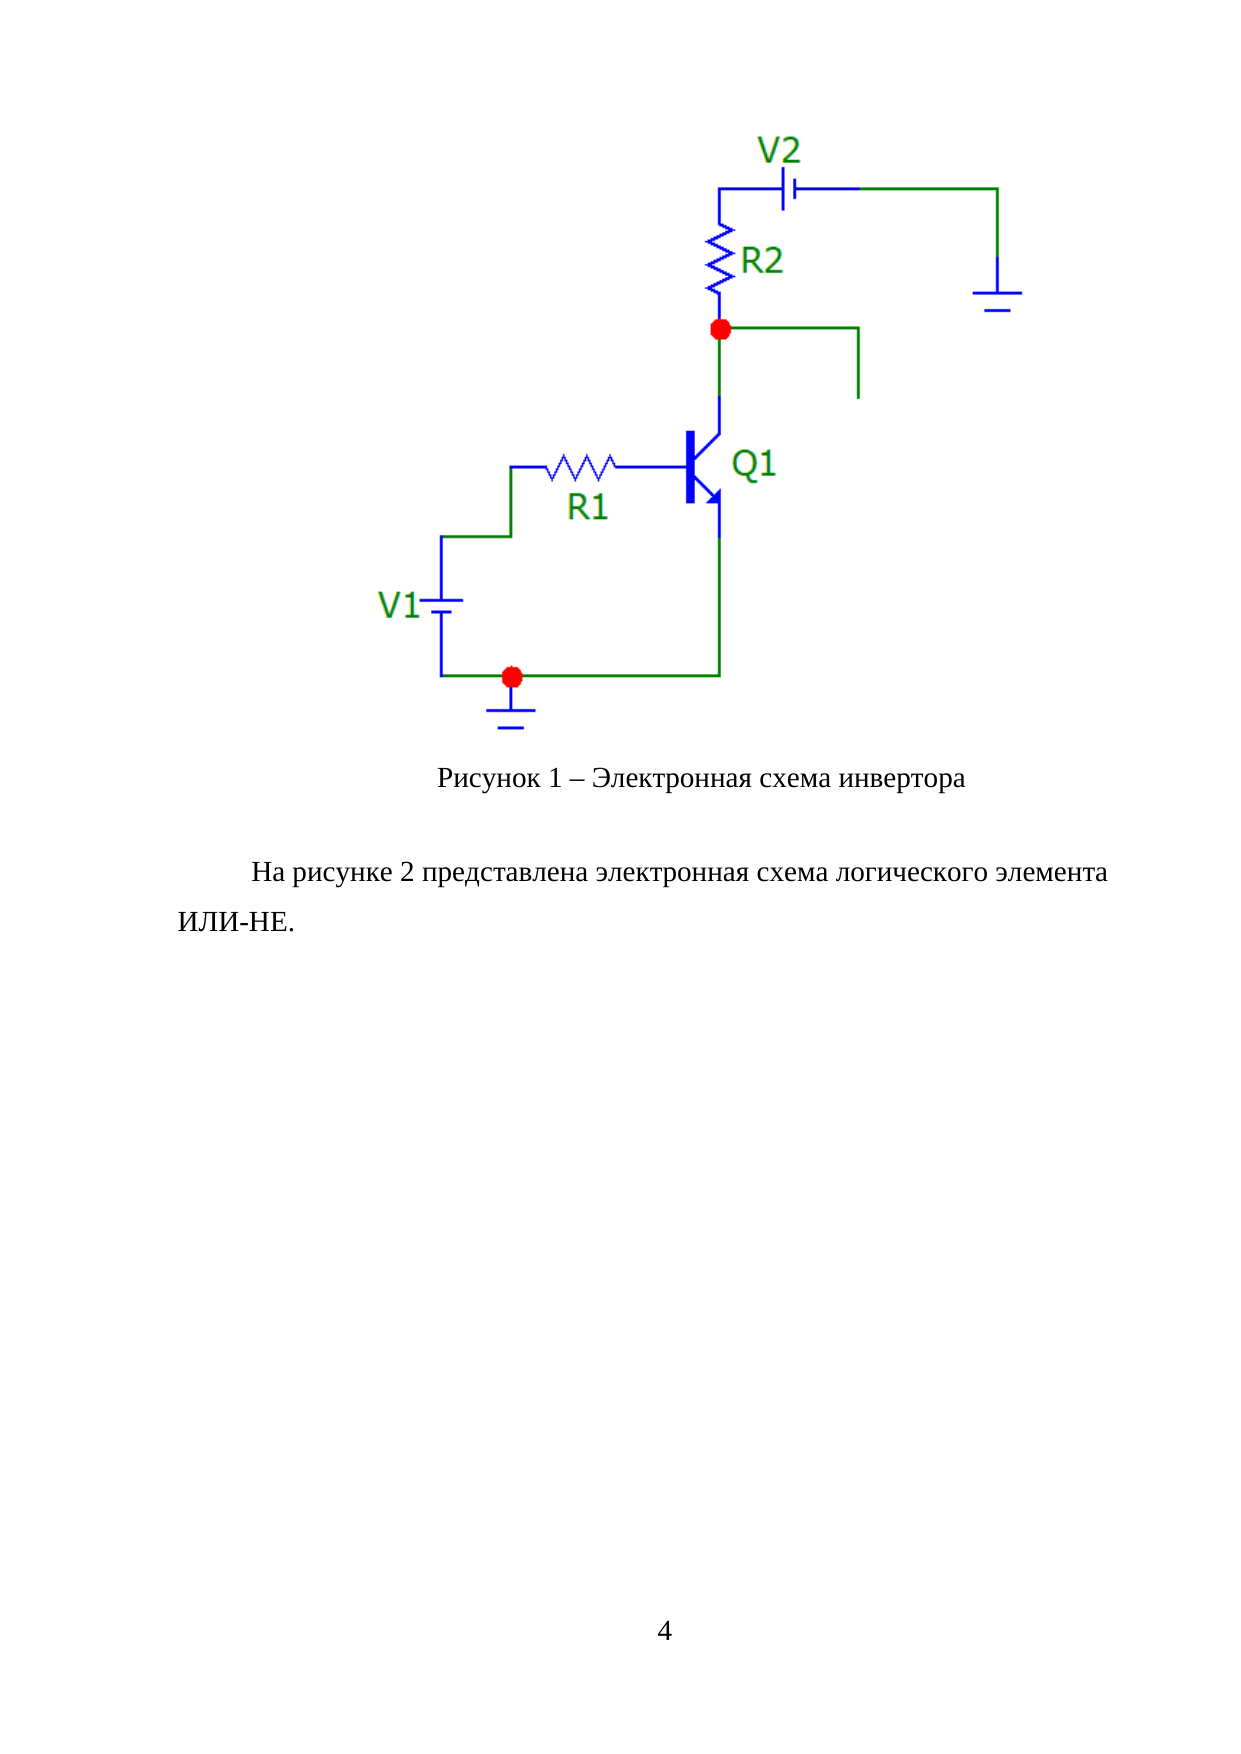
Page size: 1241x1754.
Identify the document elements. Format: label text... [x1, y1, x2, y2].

text На рисунке 2 представлена электронная схема логического элемента ИЛИ-НЕ. [177, 854, 1152, 938]
picture [346, 118, 1057, 747]
text Рисунок 1 – Электронная схема инвертора [177, 761, 1152, 794]
